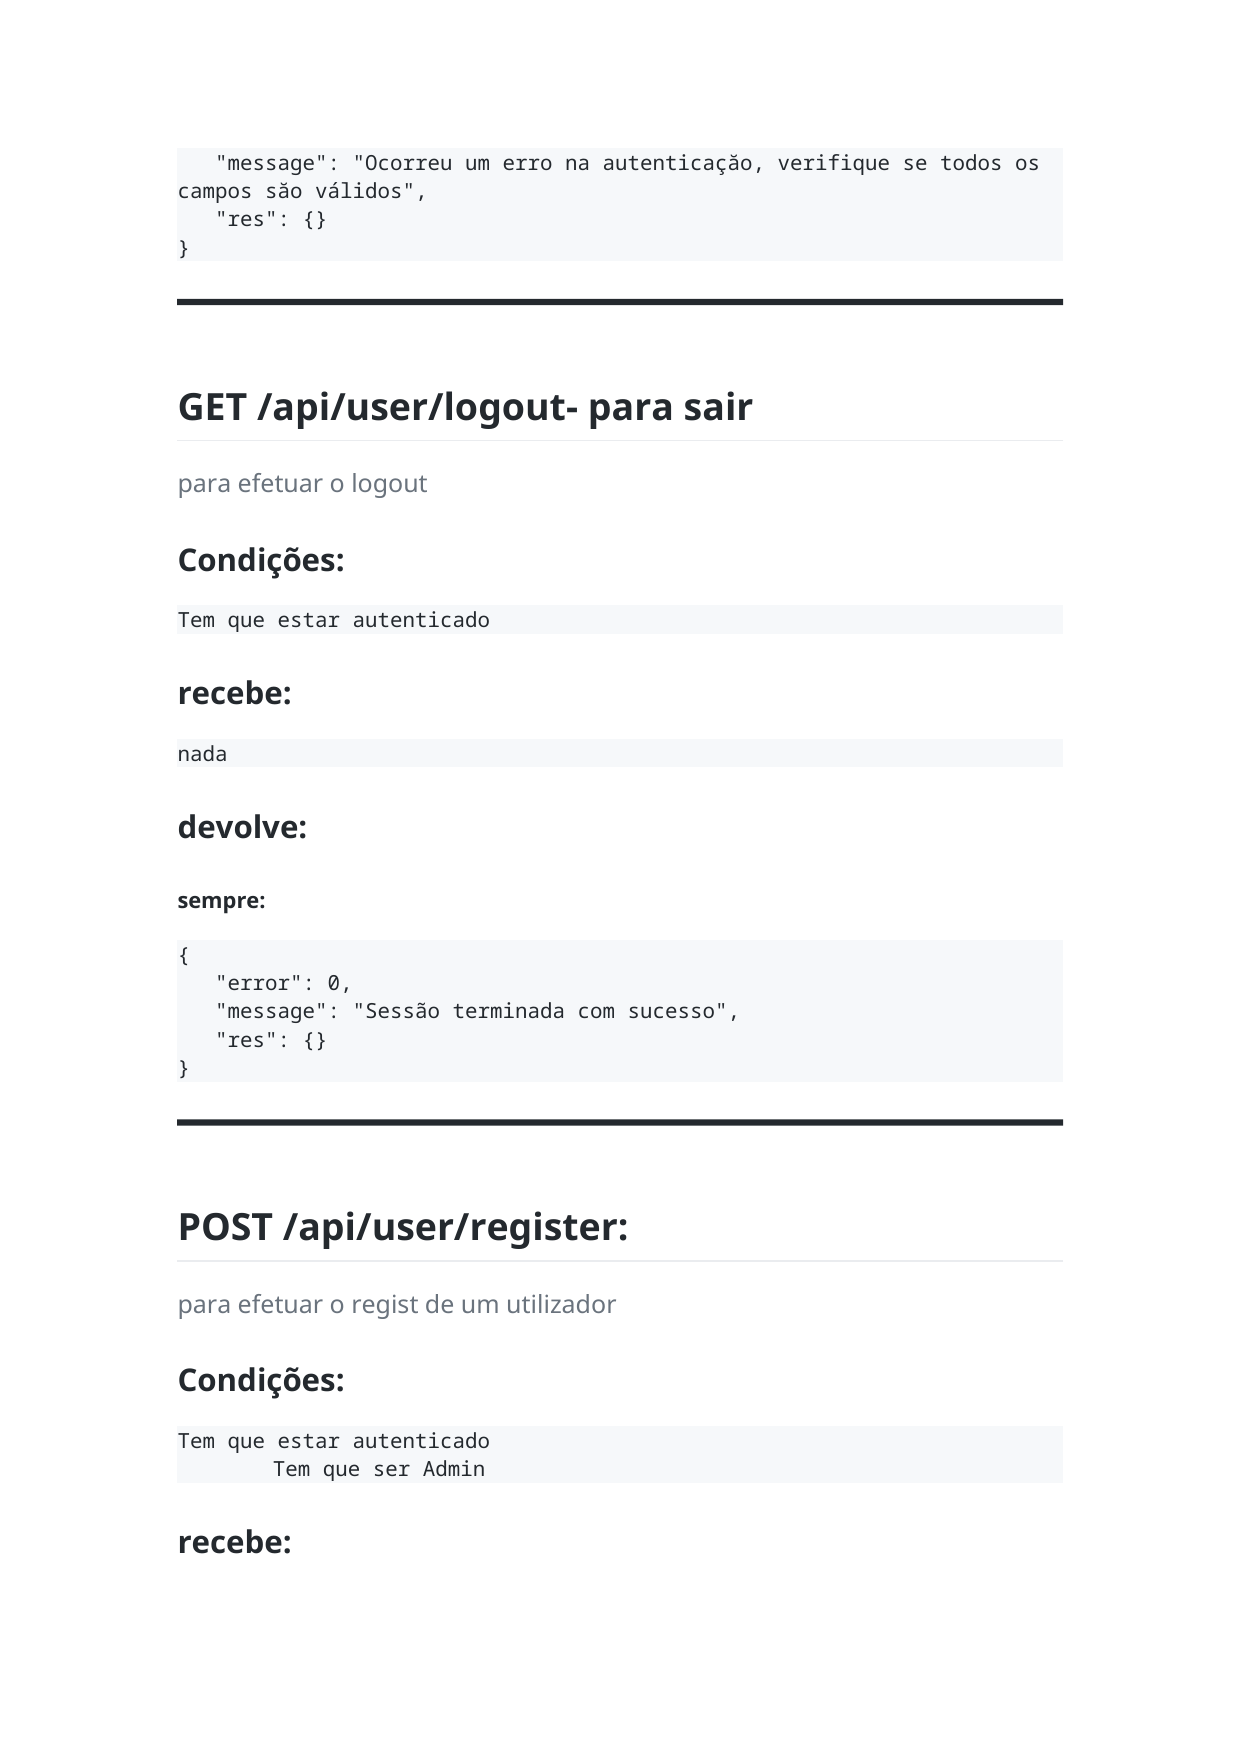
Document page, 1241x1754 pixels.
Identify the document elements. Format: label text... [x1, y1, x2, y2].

text } [177, 233, 1063, 261]
text GET /api/user/logout- para sair [177, 380, 1063, 440]
text { [177, 940, 1063, 968]
text devolve: [177, 805, 1063, 847]
text } [177, 1053, 1063, 1082]
text "message": "Sessão terminada com sucesso", [177, 997, 1063, 1025]
text POST /api/user/register: [177, 1201, 1063, 1260]
text para efetuar o regist de um utilizador [177, 1287, 1063, 1321]
text sempre: [177, 885, 1063, 915]
text "message": "Ocorreu um erro na autenticaçăo, verifique se todos os campos săo válidos", [177, 148, 1063, 204]
text nada [177, 739, 1063, 767]
text Tem que estar autenticado [177, 605, 1063, 634]
text recebe: [177, 671, 1063, 714]
text para efetuar o logout [177, 466, 1063, 500]
text Tem que estar autenticado [177, 1426, 1063, 1454]
text Condições: [177, 538, 1063, 580]
text recebe: [177, 1520, 1063, 1563]
text "res": {} [177, 204, 1063, 233]
text "res": {} [177, 1025, 1063, 1053]
text Condições: [177, 1358, 1063, 1401]
text "error": 0, [177, 968, 1063, 997]
text Tem que ser Admin [177, 1454, 1063, 1483]
